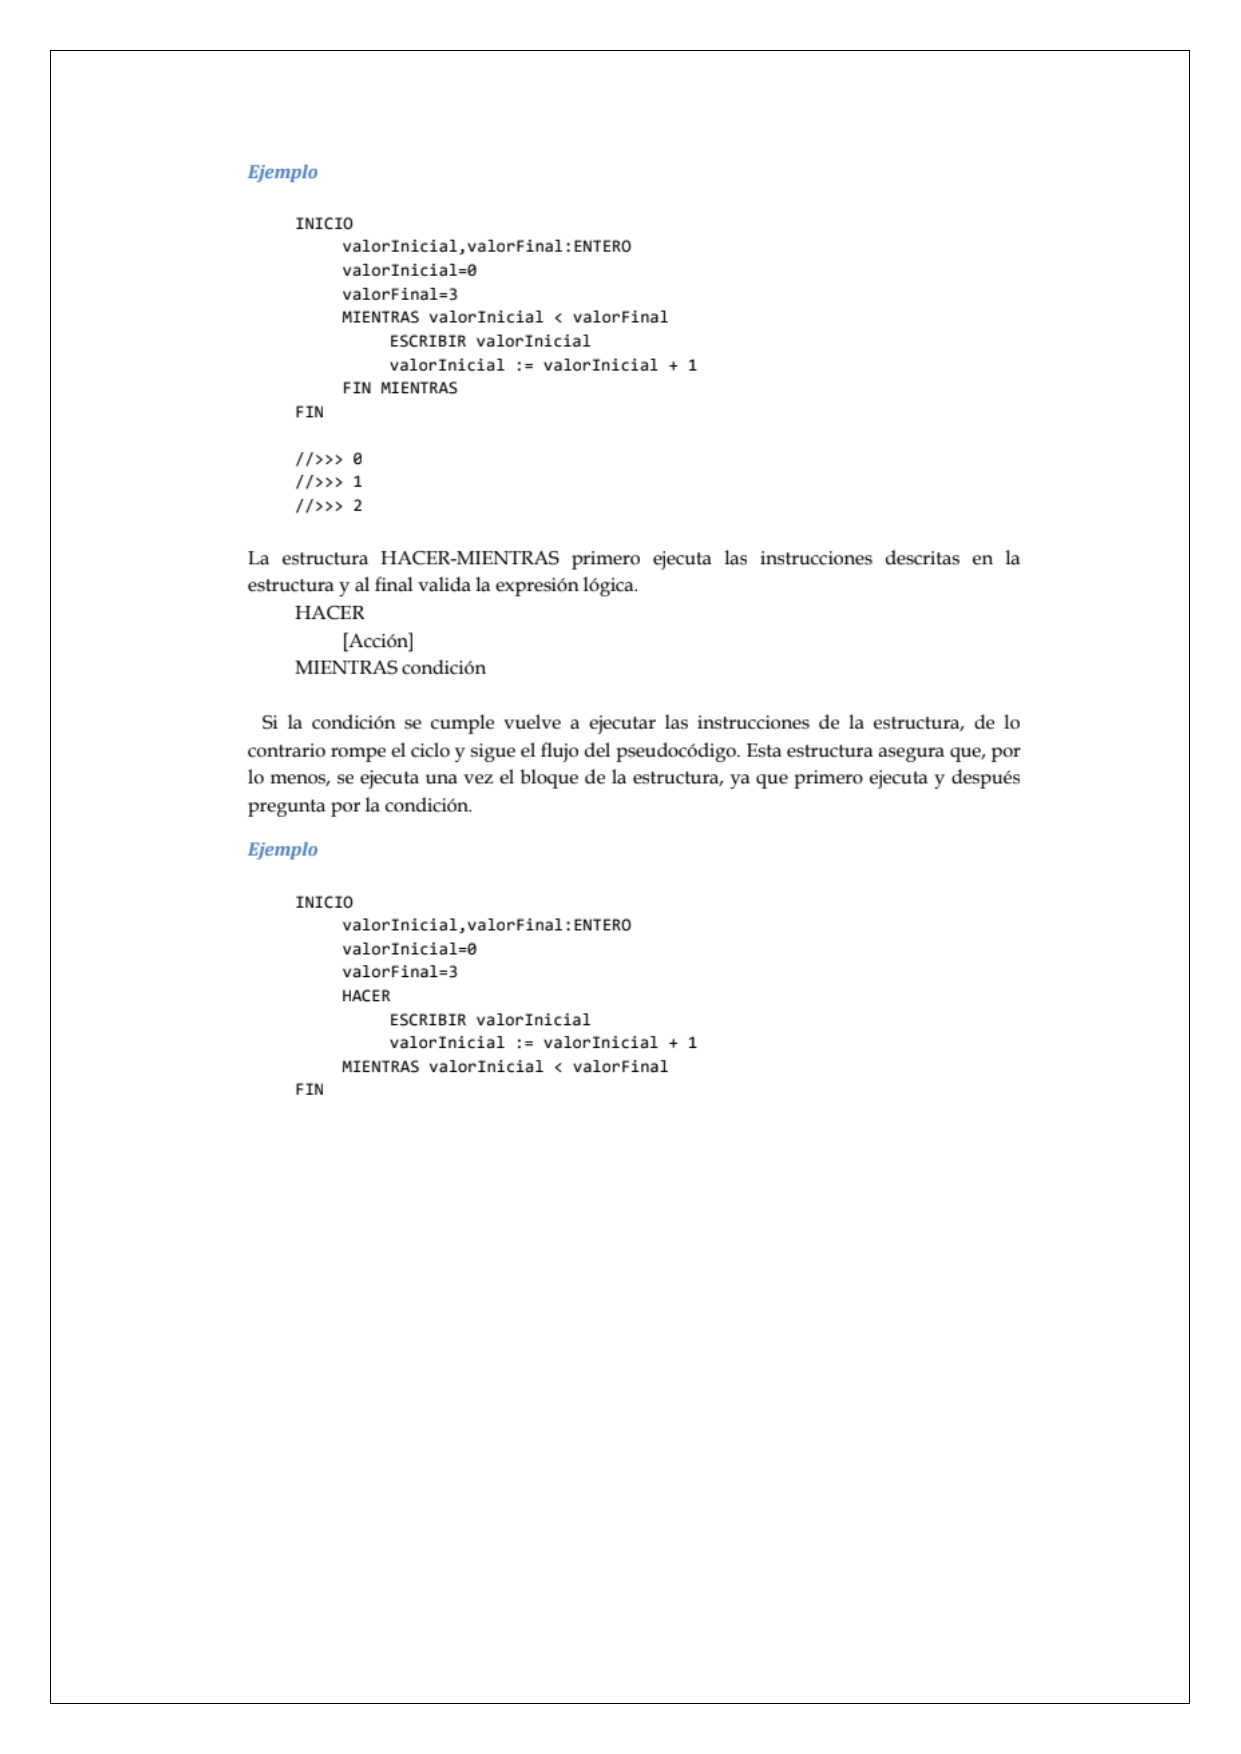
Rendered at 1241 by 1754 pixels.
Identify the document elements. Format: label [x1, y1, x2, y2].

picture [236, 150, 1080, 1115]
